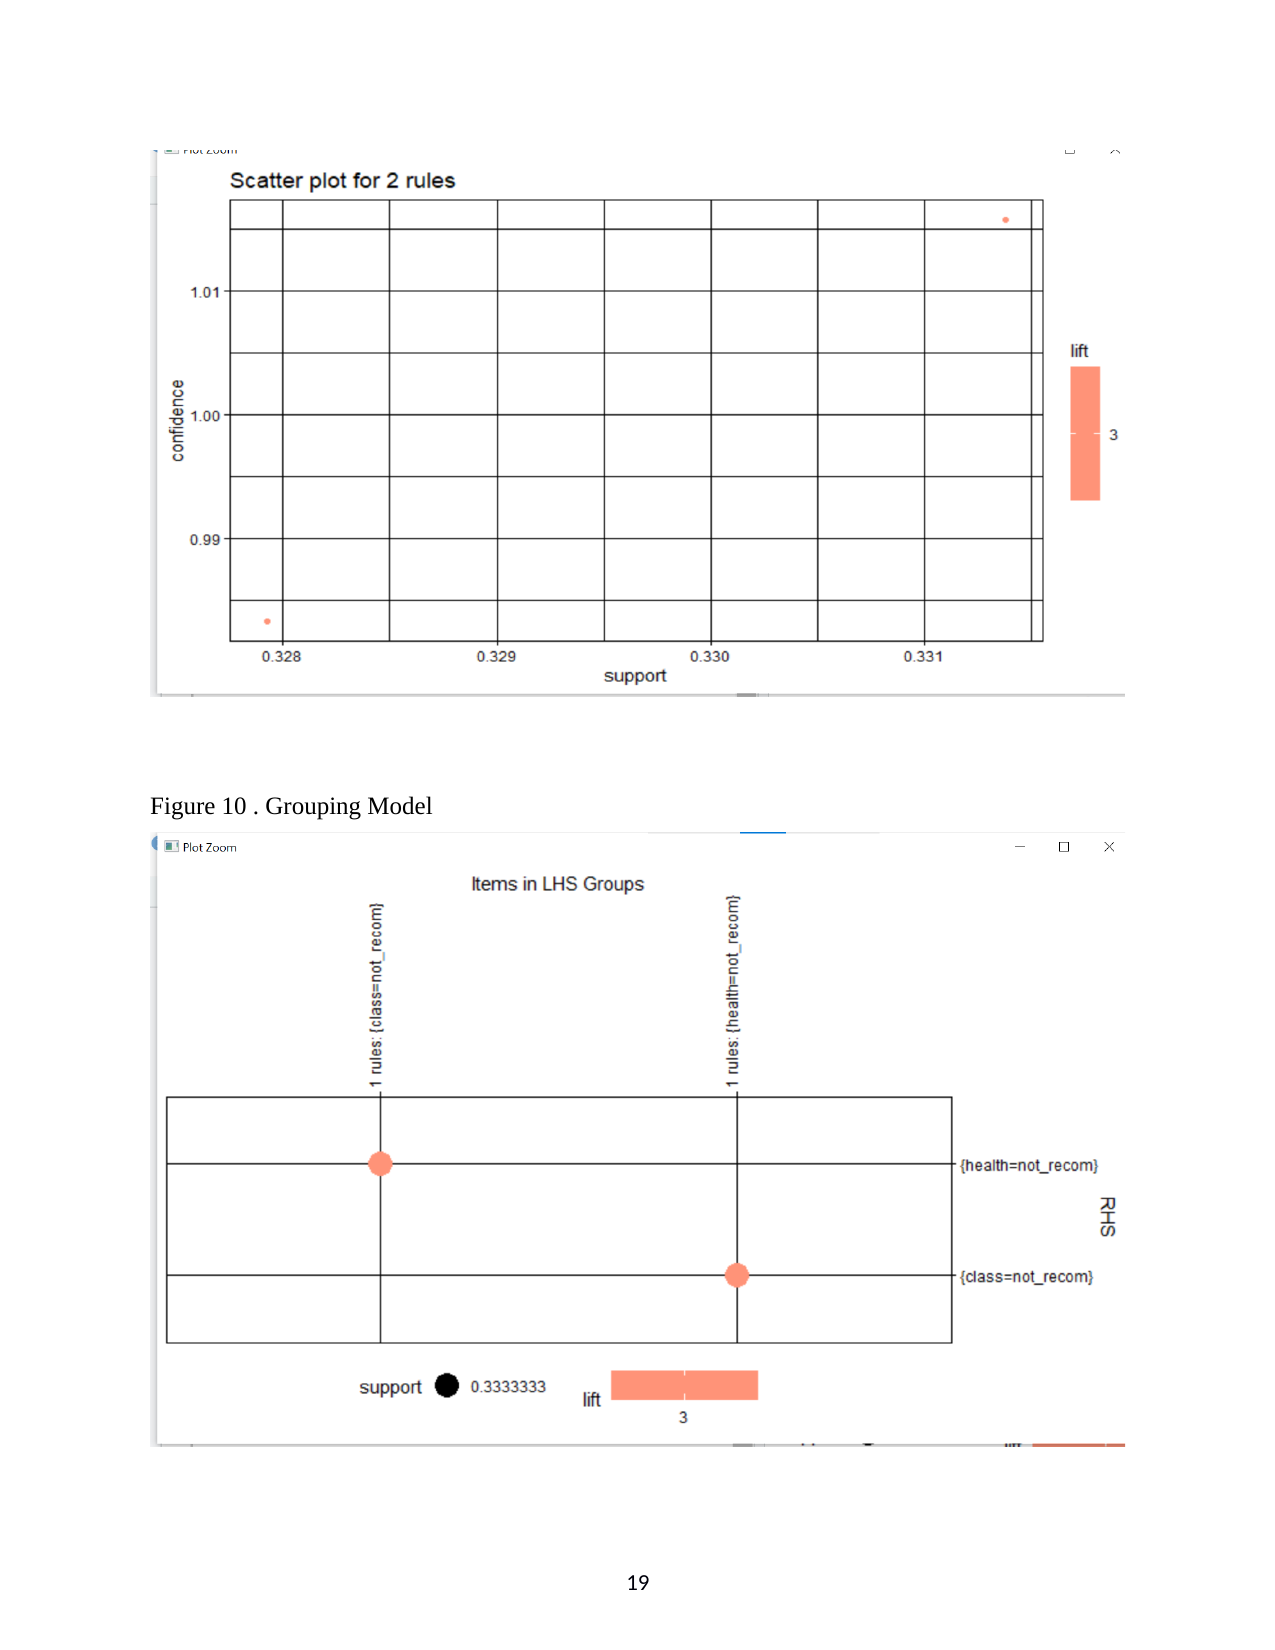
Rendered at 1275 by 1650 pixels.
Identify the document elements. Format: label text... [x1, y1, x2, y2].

picture [150, 150, 1125, 697]
text Figure 10 . Grouping Model [150, 791, 1125, 820]
picture [150, 832, 1125, 1447]
